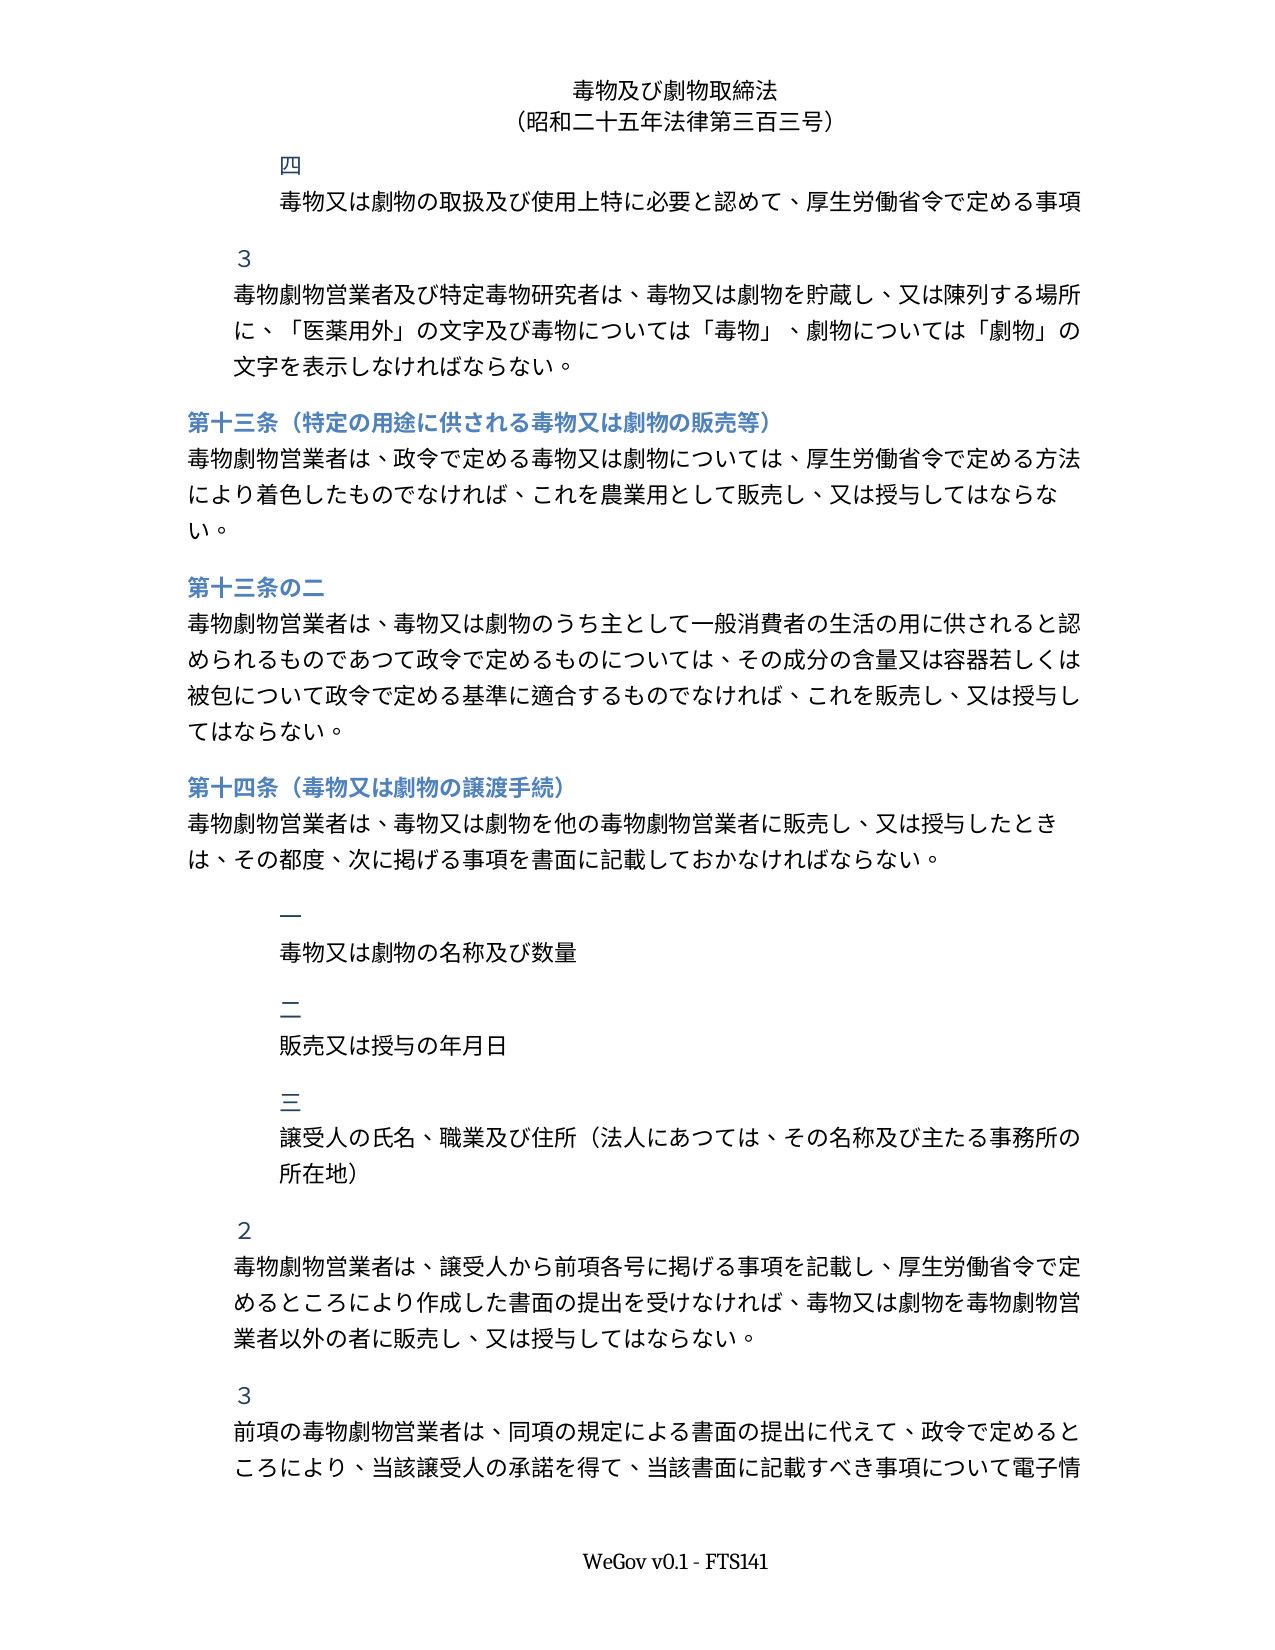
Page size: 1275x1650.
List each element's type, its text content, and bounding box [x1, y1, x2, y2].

subtitle 第十四条（毒物又は劇物の譲渡手続） [187, 772, 1087, 804]
subtitle ２ [233, 1215, 1087, 1246]
text 販売又は授与の年月日 [279, 1030, 1087, 1061]
subtitle 二 [279, 994, 1087, 1025]
text 毒物劇物営業者は、毒物又は劇物を他の毒物劇物営業者に販売し、又は授与したときは、その都度、次に掲げる事項を書面に記載しておかなければならない。 [187, 808, 1087, 876]
subtitle ３ [233, 1380, 1087, 1411]
text 毒物劇物営業者は、毒物又は劇物のうち主として一般消費者の生活の用に供されると認められるものであつて政令で定めるものについては、その成分の含量又は容器若しくは被包について政令で定める基準に適合するものでなければ、これを販売し、又は授与してはならない。 [187, 608, 1087, 747]
text 毒物又は劇物の取扱及び使用上特に必要と認めて、厚生労働省令で定める事項 [279, 186, 1087, 217]
text 前項の毒物劇物営業者は、同項の規定による書面の提出に代えて、政令で定めるところにより、当該譲受人の承諾を得て、当該書面に記載すべき事項について電子情報処理組織を使用する方法その他の情報通信の技術を利用する方法であつて厚生労働省令で定めるものにより提供を受けることができる。 [233, 1416, 1087, 1483]
text 毒物又は劇物の名称及び数量 [279, 937, 1087, 968]
subtitle 三 [279, 1086, 1087, 1118]
subtitle 一 [279, 901, 1087, 932]
subtitle 第十三条（特定の用途に供される毒物又は劇物の販売等） [187, 407, 1087, 438]
text 譲受人の氏名、職業及び住所（法人にあつては、その名称及び主たる事務所の所在地） [279, 1122, 1087, 1189]
subtitle 四 [279, 150, 1087, 181]
text 毒物劇物営業者は、譲受人から前項各号に掲げる事項を記載し、厚生労働省令で定めるところにより作成した書面の提出を受けなければ、毒物又は劇物を毒物劇物営業者以外の者に販売し、又は授与してはならない。 [233, 1251, 1087, 1354]
text 毒物劇物営業者及び特定毒物研究者は、毒物又は劇物を貯蔵し、又は陳列する場所に、「医薬用外」の文字及び毒物については「毒物」、劇物については「劇物」の文字を表示しなければならない。 [233, 279, 1087, 382]
subtitle ３ [233, 243, 1087, 274]
text 毒物劇物営業者は、政令で定める毒物又は劇物については、厚生労働省令で定める方法により着色したものでなければ、これを農業用として販売し、又は授与してはならない。 [187, 443, 1087, 546]
subtitle 第十三条の二 [187, 572, 1087, 603]
